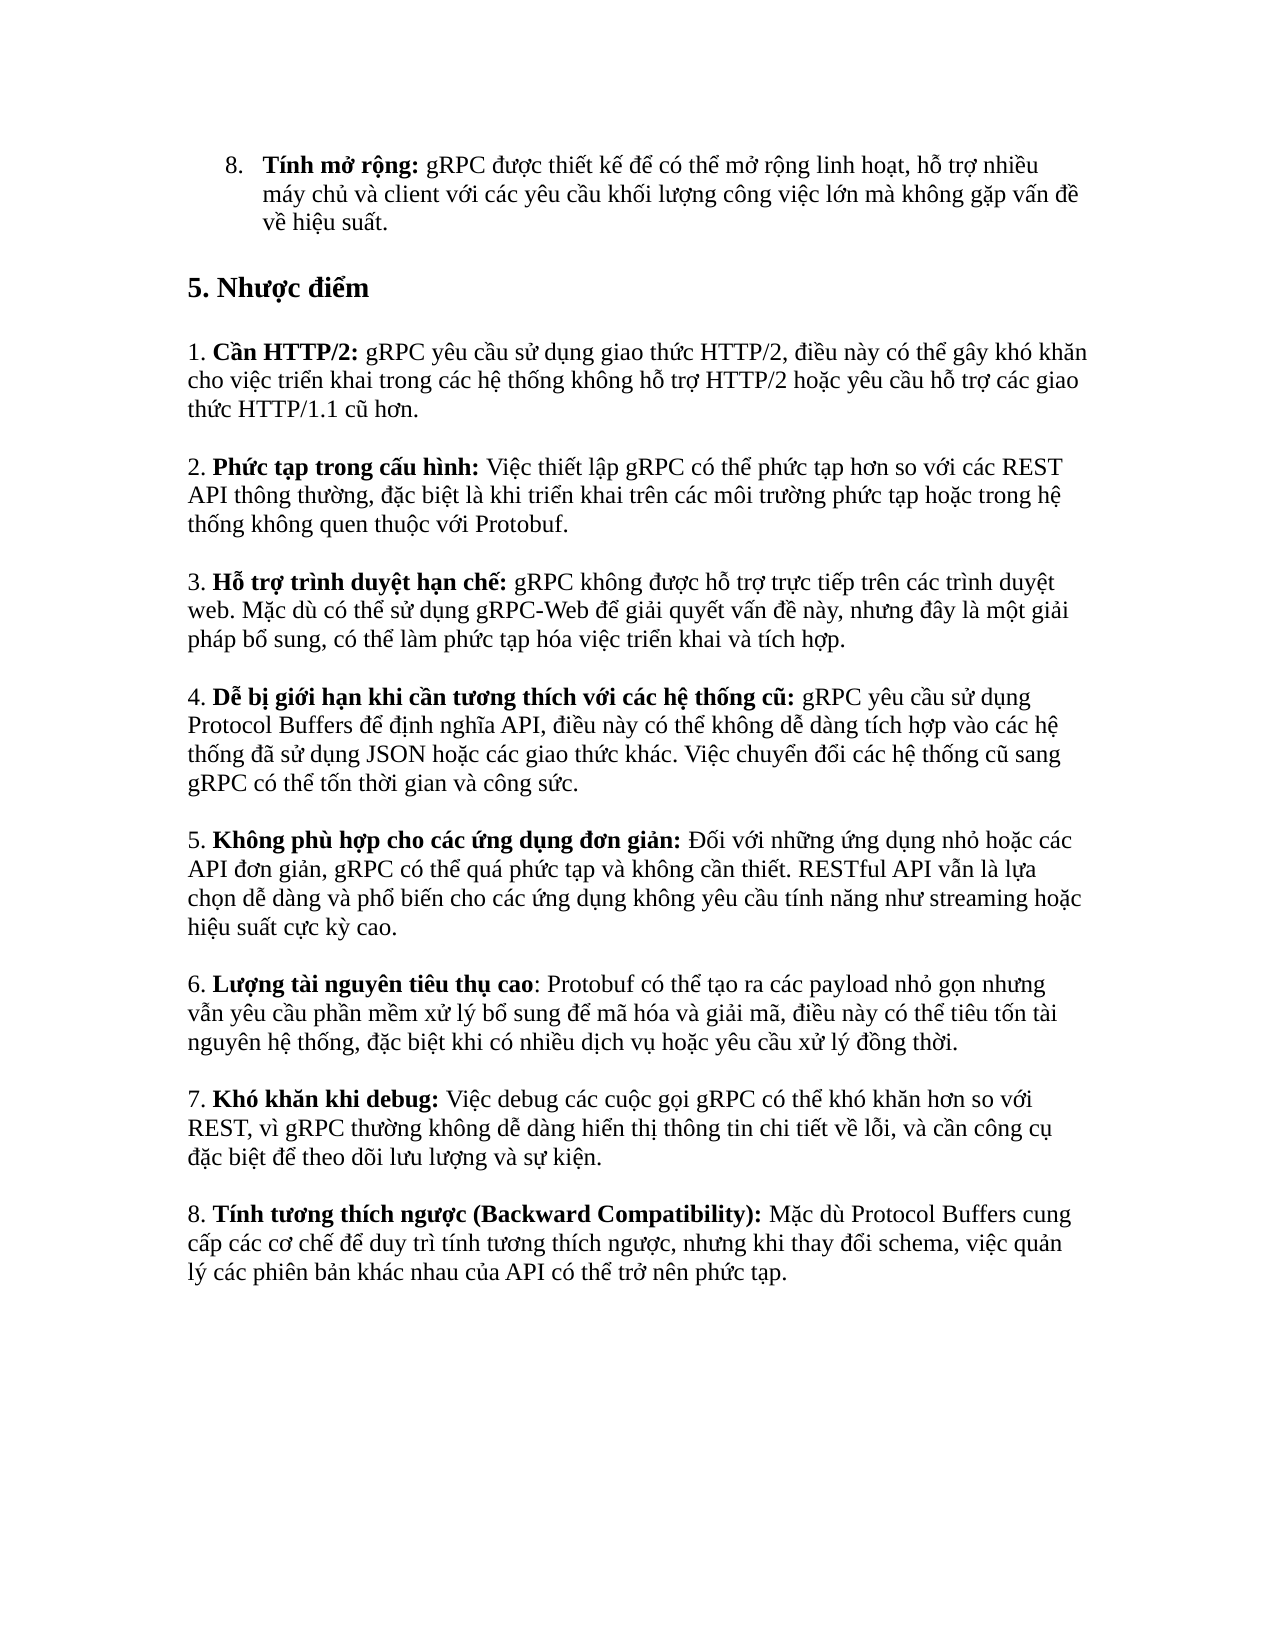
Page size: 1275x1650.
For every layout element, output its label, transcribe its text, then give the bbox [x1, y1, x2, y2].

text 5. Không phù hợp cho các ứng dụng đơn giản: Đối với những ứng dụng nhỏ hoặc các API đơn giản, gRPC có thể quá phức tạp và không cần thiết. RESTful API vẫn là lựa chọn dễ dàng và phổ biến cho các ứng dụng không yêu cầu tính năng như streaming hoặc hiệu suất cực kỳ cao. [187, 826, 1087, 941]
text 3. Hỗ trợ trình duyệt hạn chế: gRPC không được hỗ trợ trực tiếp trên các trình duyệt web. Mặc dù có thể sử dụng gRPC-Web để giải quyết vấn đề này, nhưng đây là một giải pháp bổ sung, có thể làm phức tạp hóa việc triển khai và tích hợp. [187, 567, 1087, 653]
text 4. Dễ bị giới hạn khi cần tương thích với các hệ thống cũ: gRPC yêu cầu sử dụng Protocol Buffers để định nghĩa API, điều này có thể không dễ dàng tích hợp vào các hệ thống đã sử dụng JSON hoặc các giao thức khác. Việc chuyển đổi các hệ thống cũ sang gRPC có thể tốn thời gian và công sức. [187, 682, 1087, 797]
list Tính mở rộng: gRPC được thiết kế để có thể mở rộng linh hoạt, hỗ trợ nhiều máy chủ và client với các yêu cầu khối lượng công việc lớn mà không gặp vấn đề về hiệu suất. [225, 150, 1087, 236]
text 2. Phức tạp trong cấu hình: Việc thiết lập gRPC có thể phức tạp hơn so với các REST API thông thường, đặc biệt là khi triển khai trên các môi trường phức tạp hoặc trong hệ thống không quen thuộc với Protobuf. [187, 452, 1087, 538]
text 5. Nhược điểm [187, 270, 1087, 303]
text 7. Khó khăn khi debug: Việc debug các cuộc gọi gRPC có thể khó khăn hơn so với REST, vì gRPC thường không dễ dàng hiển thị thông tin chi tiết về lỗi, và cần công cụ đặc biệt để theo dõi lưu lượng và sự kiện. [187, 1084, 1087, 1171]
text 8. Tính tương thích ngược (Backward Compatibility): Mặc dù Protocol Buffers cung cấp các cơ chế để duy trì tính tương thích ngược, nhưng khi thay đổi schema, việc quản lý các phiên bản khác nhau của API có thể trở nên phức tạp. [187, 1199, 1087, 1286]
text 1. Cần HTTP/2: gRPC yêu cầu sử dụng giao thức HTTP/2, điều này có thể gây khó khăn cho việc triển khai trong các hệ thống không hỗ trợ HTTP/2 hoặc yêu cầu hỗ trợ các giao thức HTTP/1.1 cũ hơn. [187, 337, 1087, 423]
text 6. Lượng tài nguyên tiêu thụ cao: Protobuf có thể tạo ra các payload nhỏ gọn nhưng vẫn yêu cầu phần mềm xử lý bổ sung để mã hóa và giải mã, điều này có thể tiêu tốn tài nguyên hệ thống, đặc biệt khi có nhiều dịch vụ hoặc yêu cầu xử lý đồng thời. [187, 969, 1087, 1056]
